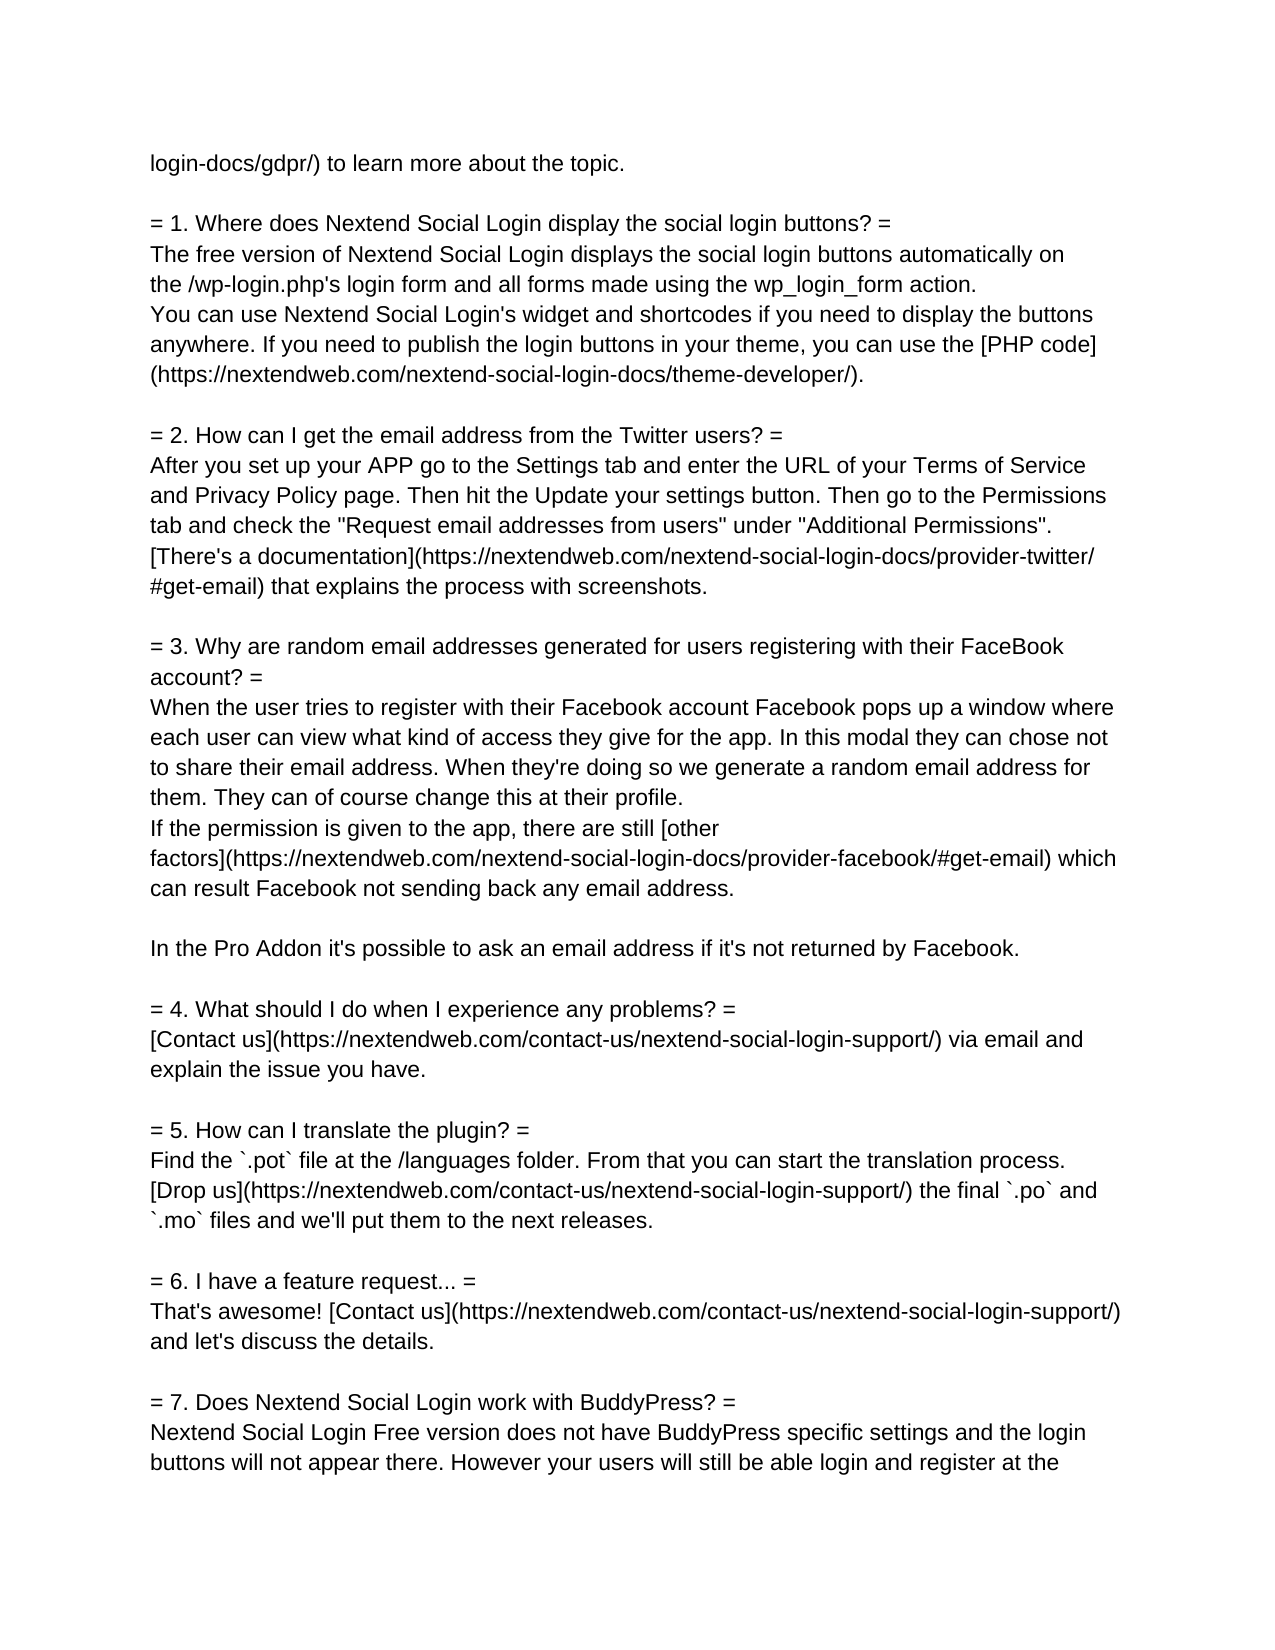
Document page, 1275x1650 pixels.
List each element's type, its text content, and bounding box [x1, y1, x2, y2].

text = 3. Why are random email addresses generated for users registering with their FaceBook account? = [150, 633, 1125, 690]
text You can use Nextend Social Login's widget and shortcodes if you need to display the buttons anywhere. If you need to publish the login buttons in your theme, you can use the [PHP code](https://nextendweb.com/nextend-social-login-docs/theme-developer/). [150, 301, 1125, 388]
text = 2. How can I get the email address from the Twitter users? = [150, 422, 1125, 448]
text = 1. Where does Nextend Social Login display the social login buttons? = [150, 210, 1125, 237]
text = 6. I have a feature request... = [150, 1268, 1125, 1294]
text = 5. How can I translate the plugin? = [150, 1117, 1125, 1143]
text Find the `.pot` file at the /languages folder. From that you can start the translation process. [Drop us](https://nextendweb.com/contact-us/nextend-social-login-support/) the final `.po` and `.mo` files and we'll put them to the next releases. [150, 1147, 1125, 1234]
text When the user tries to register with their Facebook account Facebook pops up a window where each user can view what kind of access they give for the app. In this modal they can chose not to share their email address. When they're doing so we generate a random email address for them. They can of course change this at their profile. [150, 694, 1125, 811]
text The free version of Nextend Social Login displays the social login buttons automatically on the /wp-login.php's login form and all forms made using the wp_login_form action. [150, 241, 1125, 297]
text [Contact us](https://nextendweb.com/contact-us/nextend-social-login-support/) via email and explain the issue you have. [150, 1026, 1125, 1083]
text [150, 150, 1125, 176]
text If the permission is given to the app, there are still [other factors](https://nextendweb.com/nextend-social-login-docs/provider-facebook/#get-email) which can result Facebook not sending back any email address. [150, 814, 1125, 901]
text = 7. Does Nextend Social Login work with BuddyPress? = [150, 1388, 1125, 1415]
text That's awesome! [Contact us](https://nextendweb.com/contact-us/nextend-social-login-support/) and let's discuss the details. [150, 1298, 1125, 1354]
text = 4. What should I do when I experience any problems? = [150, 996, 1125, 1022]
text After you set up your APP go to the Settings tab and enter the URL of your Terms of Service and Privacy Policy page. Then hit the Update your settings button. Then go to the Permissions tab and check the "Request email addresses from users" under "Additional Permissions". [There's a documentation](https://nextendweb.com/nextend-social-login-docs/provider-twitter/#get-email) that explains the process with screenshots. [150, 452, 1125, 599]
text In the Pro Addon it's possible to ask an email address if it's not returned by Facebook. [150, 935, 1125, 962]
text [150, 1419, 1125, 1475]
